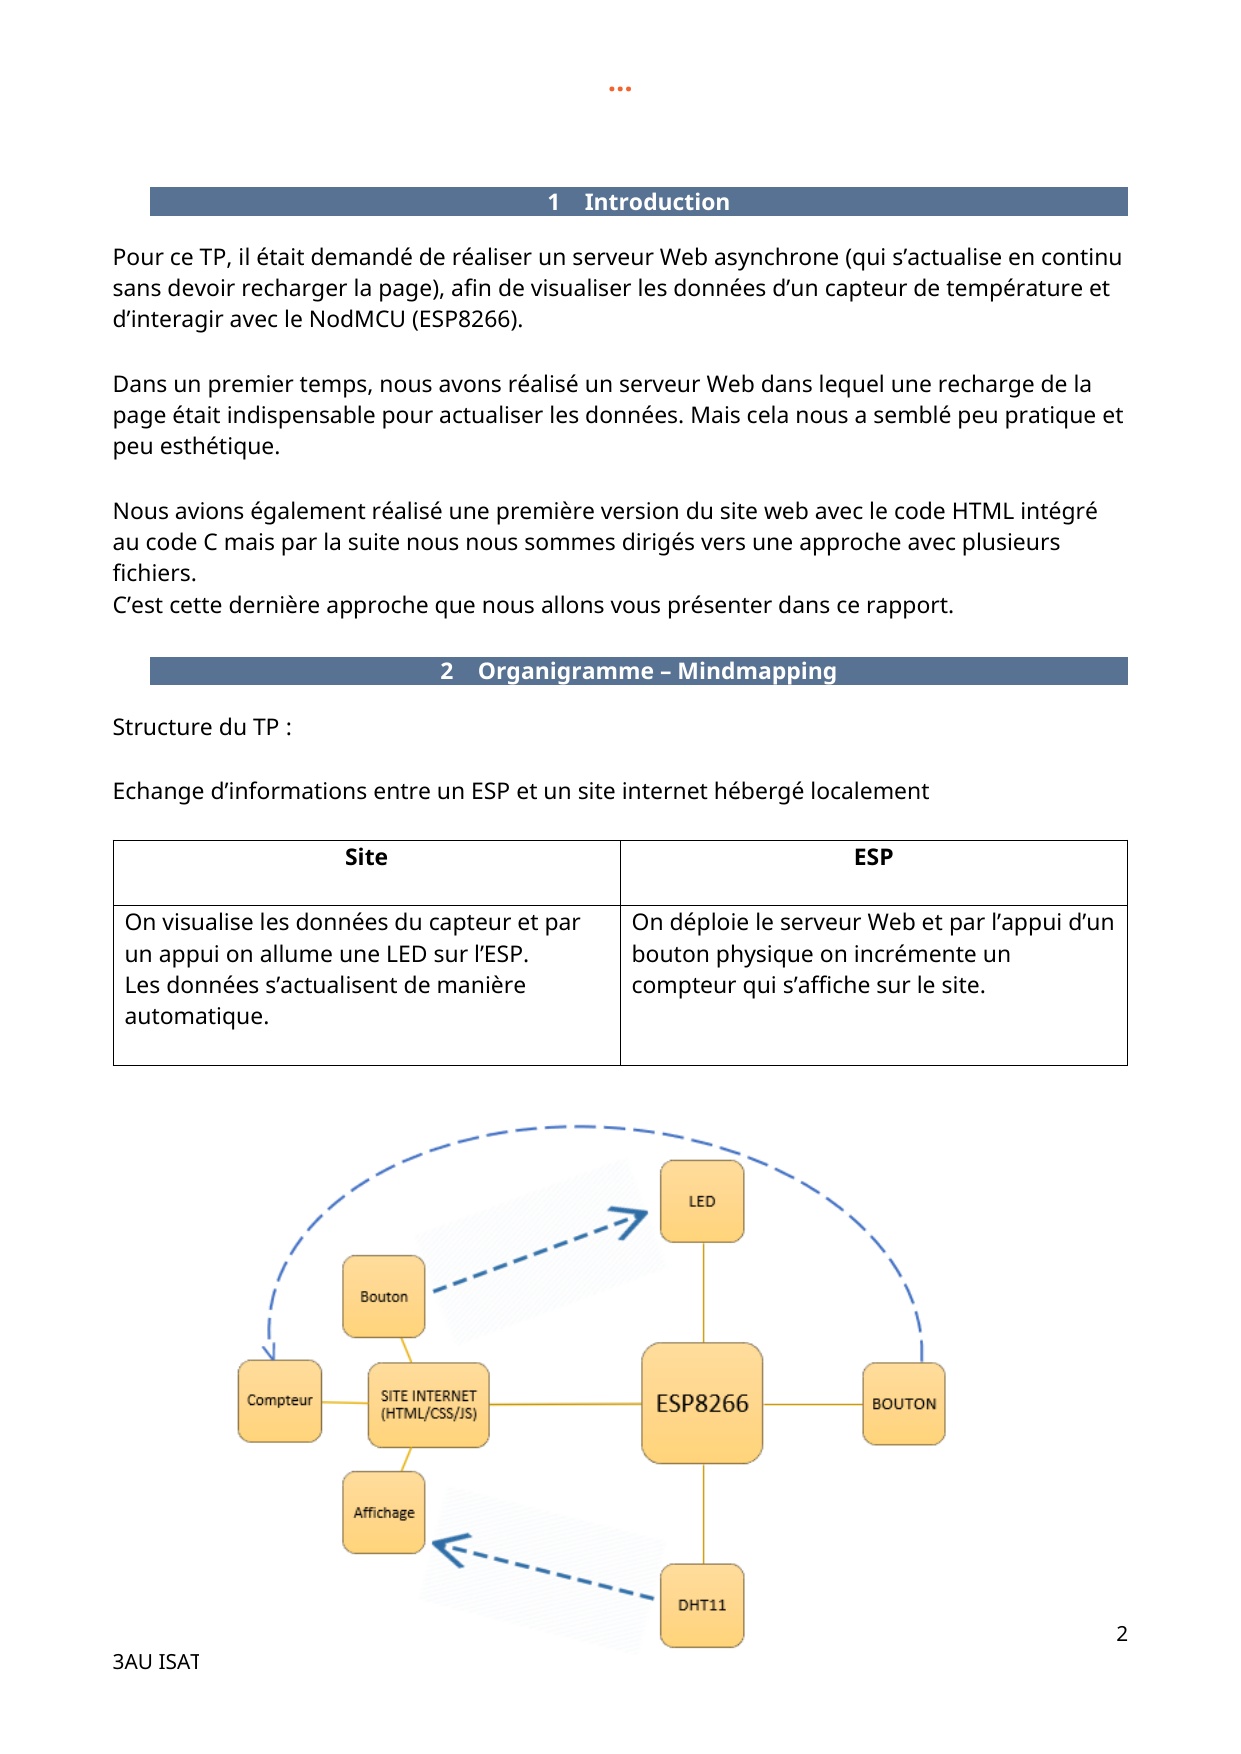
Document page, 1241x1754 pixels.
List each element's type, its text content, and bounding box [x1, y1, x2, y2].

subtitle Organigramme – Mindmapping [150, 657, 1128, 685]
table_header Site [114, 841, 620, 905]
picture [199, 1067, 986, 1679]
table_header ESP [621, 841, 1127, 905]
text Structure du TP : [112, 710, 1128, 742]
text Dans un premier temps, nous avons réalisé un serveur Web dans lequel une recharge de la page était indispensable pour actualiser les données. Mais cela nous a semblé peu pratique et peu esthétique. [112, 368, 1128, 461]
table_cell On déploie le serveur Web et par l’appui d’un bouton physique on incrémente un compteur qui s’affiche sur le site. [621, 906, 1127, 1064]
table_cell On visualise les données du capteur et par un appui on allume une LED sur l’ESP. Les données s’actualisent de manière automatique. [114, 906, 620, 1064]
text Nous avions également réalisé une première version du site web avec le code HTML intégré au code C mais par la suite nous nous sommes dirigés vers une approche avec plusieurs fichiers. C’est cette dernière approche que nous allons vous présenter dans ce rapport. [112, 495, 1128, 620]
subtitle Introduction [150, 187, 1128, 216]
text Echange d’informations entre un ESP et un site internet hébergé localement [112, 775, 1128, 806]
text Pour ce TP, il était demandé de réaliser un serveur Web asynchrone (qui s’actualise en continu sans devoir recharger la page), afin de visualiser les données d’un capteur de température et d’interagir avec le NodMCU (ESP8266). [112, 241, 1128, 334]
